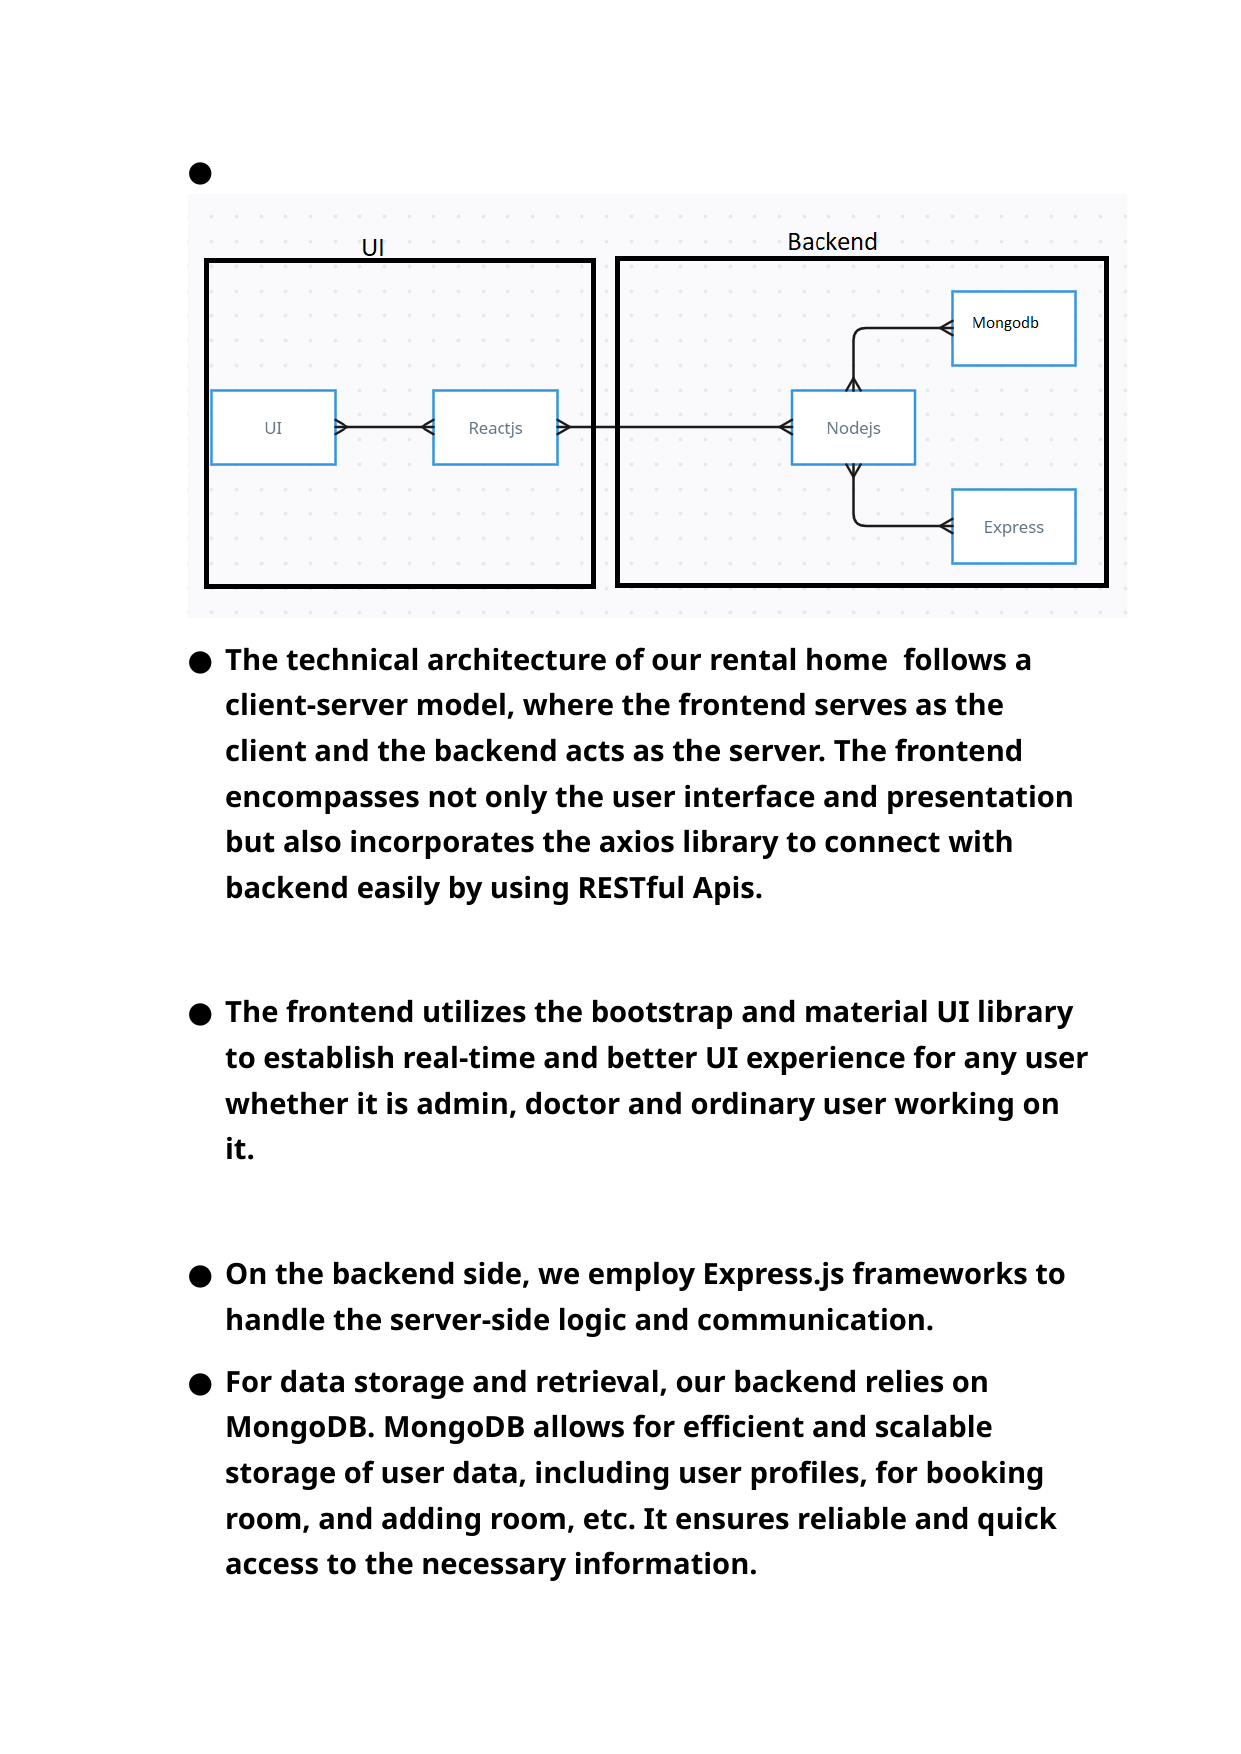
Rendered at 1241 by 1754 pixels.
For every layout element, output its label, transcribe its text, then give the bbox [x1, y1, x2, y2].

list The technical architecture of our rental home follows a client-server model, where the frontend serves as the client and the backend acts as the server. The frontend encompasses not only the user interface and presentation but also incorporates the axios library to connect with backend easily by using RESTful Apis. [187, 639, 1090, 907]
list The frontend utilizes the bootstrap and material UI library to establish real-time and better UI experience for any user whether it is admin, doctor and ordinary user working on it. [187, 992, 1090, 1168]
list For data storage and retrieval, our backend relies on MongoDB. MongoDB allows for efficient and scalable storage of user data, including user profiles, for booking room, and adding room, etc. It ensures reliable and quick access to the necessary information. [187, 1361, 1090, 1583]
picture [187, 194, 1128, 618]
list On the backend side, we employ Express.js frameworks to handle the server-side logic and communication. [187, 1253, 1090, 1338]
